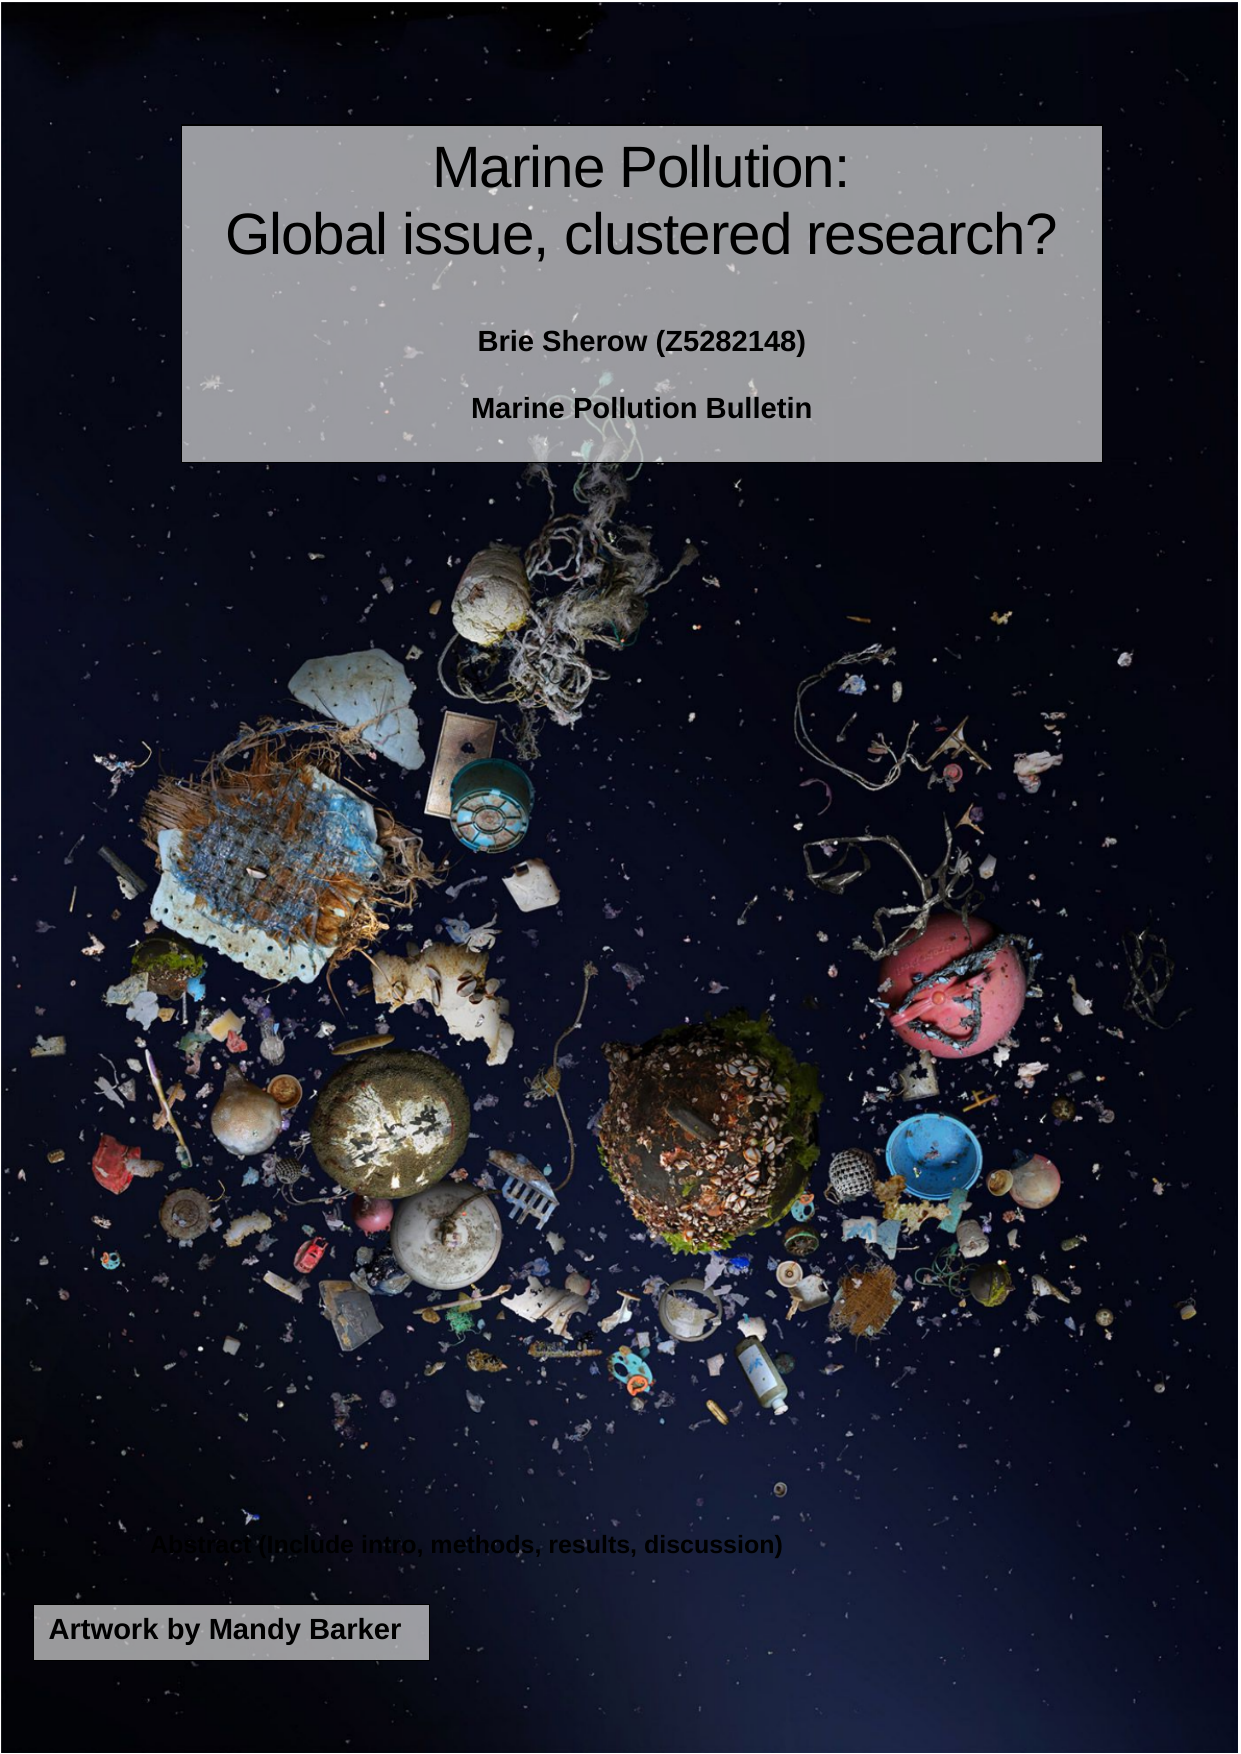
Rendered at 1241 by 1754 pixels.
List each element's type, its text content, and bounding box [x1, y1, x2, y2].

picture [2, 4, 1238, 1753]
text Abstract (Include intro, methods, results, discussion) [150, 1530, 1090, 1559]
